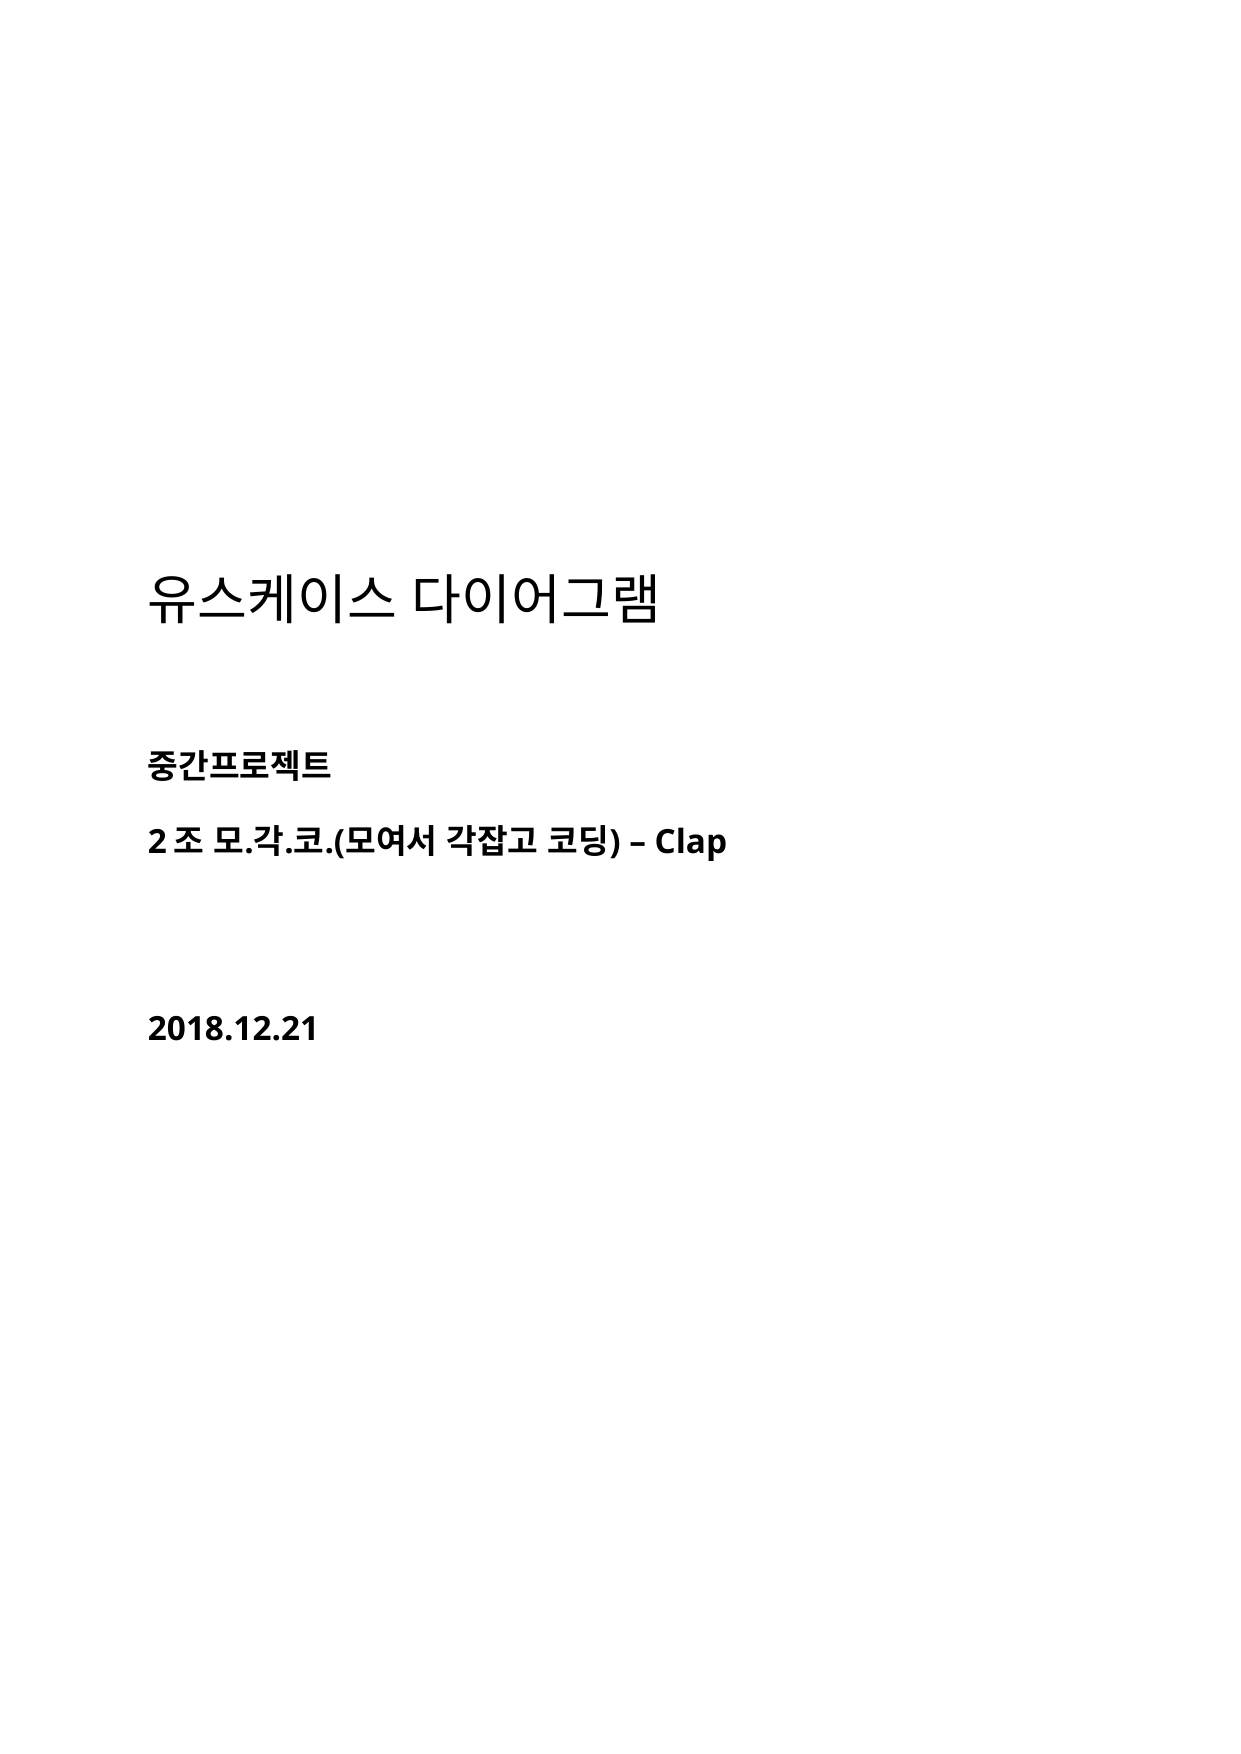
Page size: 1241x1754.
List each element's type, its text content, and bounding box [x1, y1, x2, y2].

text 중간프로젝트 [148, 727, 1092, 802]
text 유스케이스 다이어그램 [148, 539, 1092, 652]
text 2018.12.21 [148, 989, 1092, 1064]
text 2조 모.각.코.(모여서 각잡고 코딩) – Clap [148, 802, 1092, 877]
